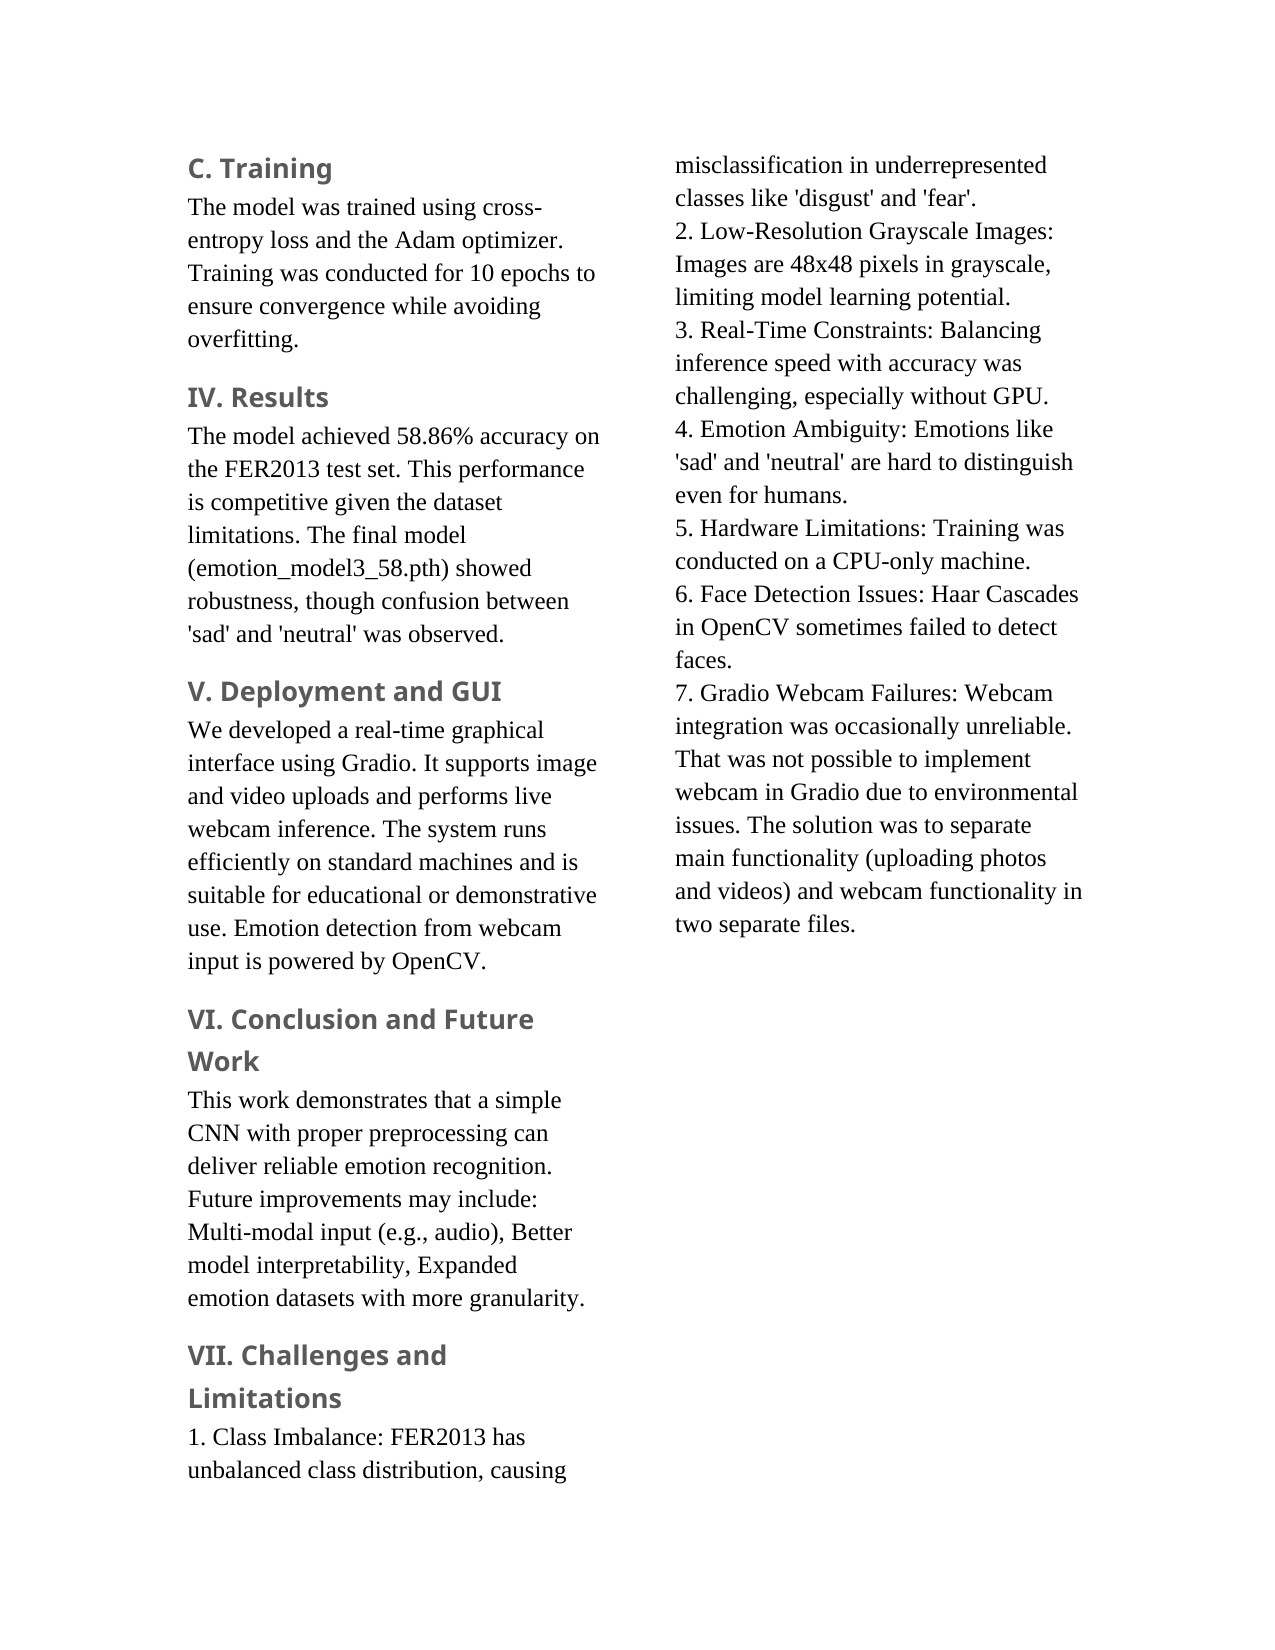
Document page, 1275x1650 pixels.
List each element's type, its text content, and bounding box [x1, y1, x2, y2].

subtitle VI. Conclusion and Future Work [187, 1000, 600, 1079]
text 1. Class Imbalance: FER2013 has unbalanced class distribution, causing misclassification in underrepresented classes like 'disgust' and 'fear'. 2. Low-Resolution Grayscale Images: Images are 48x48 pixels in grayscale, limiting model learning potential. 3. Real-Time Constraints: Balancing inference speed with accuracy was challenging, especially without GPU. 4. Emotion Ambiguity: Emotions like 'sad' and 'neutral' are hard to distinguish even for humans. 5. Hardware Limitations: Training was conducted on a CPU-only machine. 6. Face Detection Issues: Haar Cascades in OpenCV sometimes failed to detect faces. 7. Gradio Webcam Failures: Webcam integration was occasionally unreliable. That was not possible to implement webcam in Gradio due to environmental issues. The solution was to separate main functionality (uploading photos and videos) and webcam functionality in two separate files. [675, 150, 1087, 938]
subtitle VII. Challenges and Limitations [187, 1337, 600, 1416]
subtitle IV. Results [187, 378, 600, 415]
subtitle C. Training [187, 150, 600, 187]
text The model achieved 58.86% accuracy on the FER2013 test set. This performance is competitive given the dataset limitations. The final model (emotion_model3_58.pth) showed robustness, though confusion between 'sad' and 'neutral' was observed. [187, 421, 600, 648]
text The model was trained using cross-entropy loss and the Adam optimizer. Training was conducted for 10 epochs to ensure convergence while avoiding overfitting. [187, 192, 600, 353]
text This work demonstrates that a simple CNN with proper preprocessing can deliver reliable emotion recognition. Future improvements may include: Multi-modal input (e.g., audio), Better model interpretability, Expanded emotion datasets with more granularity. [187, 1085, 600, 1312]
subtitle V. Deployment and GUI [187, 673, 600, 709]
text We developed a real-time graphical interface using Gradio. It supports image and video uploads and performs live webcam inference. The system runs efficiently on standard machines and is suitable for educational or demonstrative use. Emotion detection from webcam input is powered by OpenCV. [187, 715, 600, 975]
